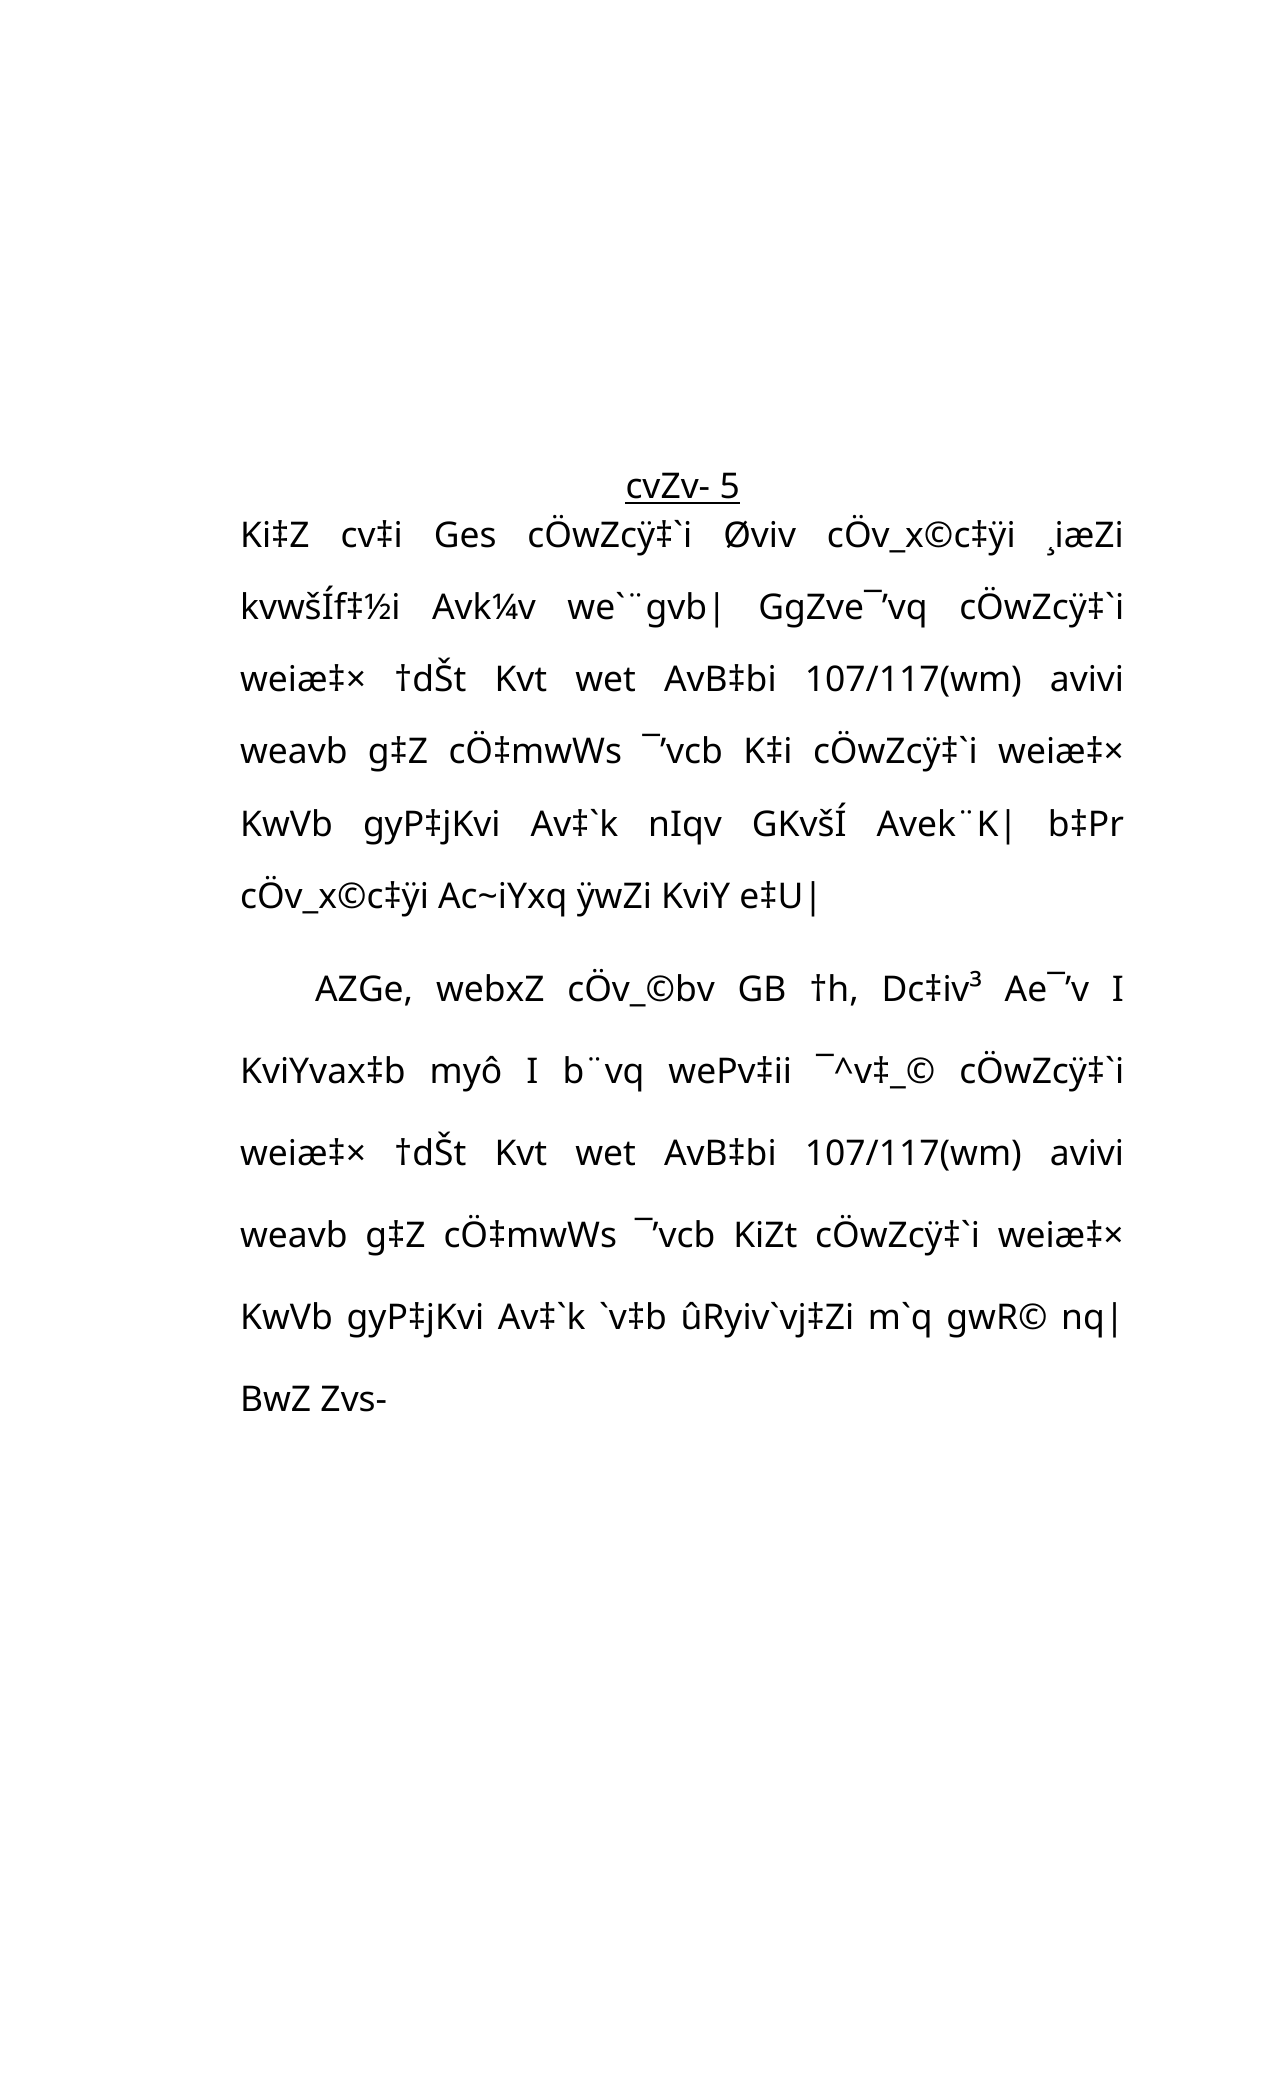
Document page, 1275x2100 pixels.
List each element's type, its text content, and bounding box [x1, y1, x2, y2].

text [240, 509, 1125, 919]
text AZGe, webxZ cÖv_©bv GB †h, Dc‡iv³ Ae¯’v I KviYvax‡b myô I b¨vq wePv‡ii ¯^v‡_© cÖwZcÿ‡`i weiæ‡× †dŠt Kvt wet AvB‡bi 107/117(wm) avivi weavb g‡Z cÖ‡mwWs ¯’vcb KiZt cÖwZcÿ‡`i weiæ‡× KwVb gyP‡jKvi Av‡`k `v‡b ûRyiv`vj‡Zi m`q gwR© nq| BwZ Zvs- [240, 964, 1125, 1422]
